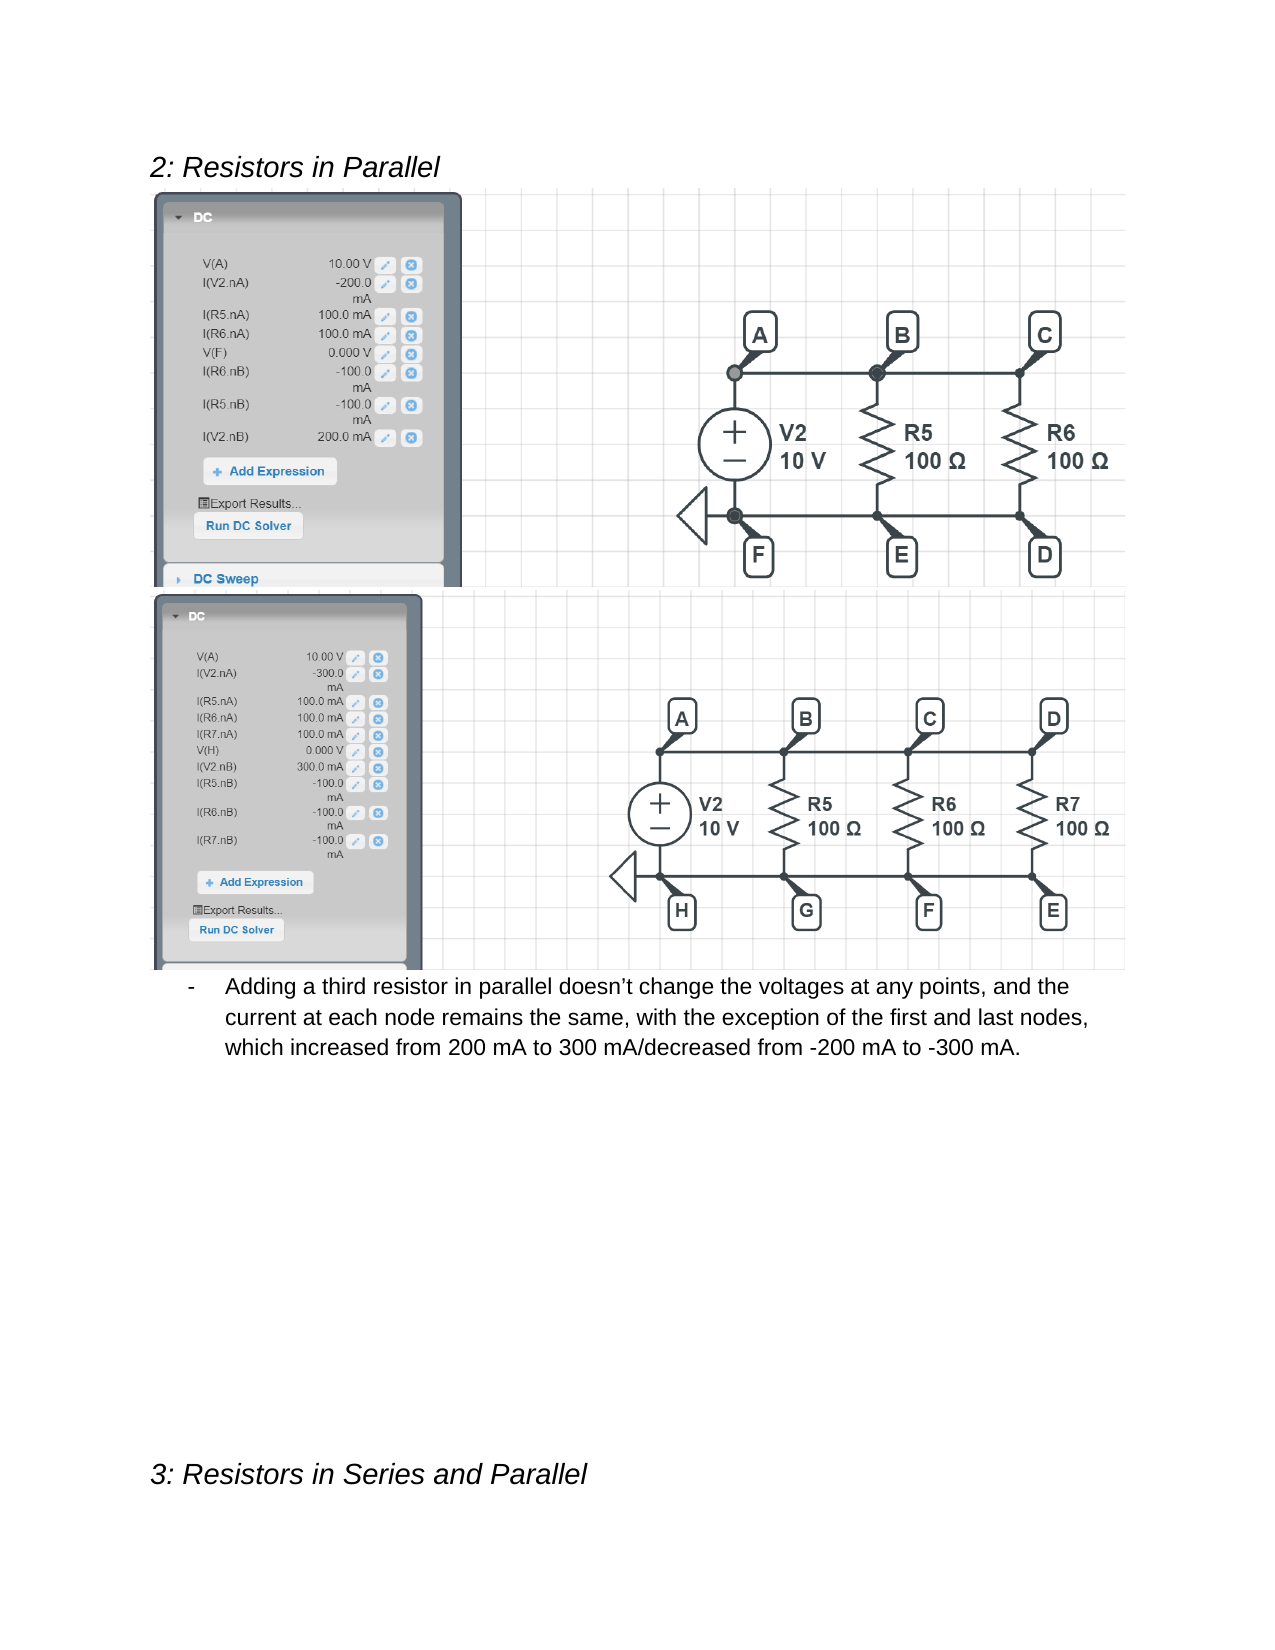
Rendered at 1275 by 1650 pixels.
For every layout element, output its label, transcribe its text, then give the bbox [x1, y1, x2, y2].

list Adding a third resistor in parallel doesn’t change the voltages at any points, and the current at each node remains the same, with the exception of the first and last nodes, which increased from 200 mA to 300 mA/decreased from -200 mA to -300 mA. [187, 973, 1125, 1060]
text 3: Resistors in Series and Parallel [150, 1457, 1125, 1490]
picture [150, 188, 1125, 587]
picture [150, 590, 1125, 970]
text 2: Resistors in Parallel [150, 150, 1125, 183]
